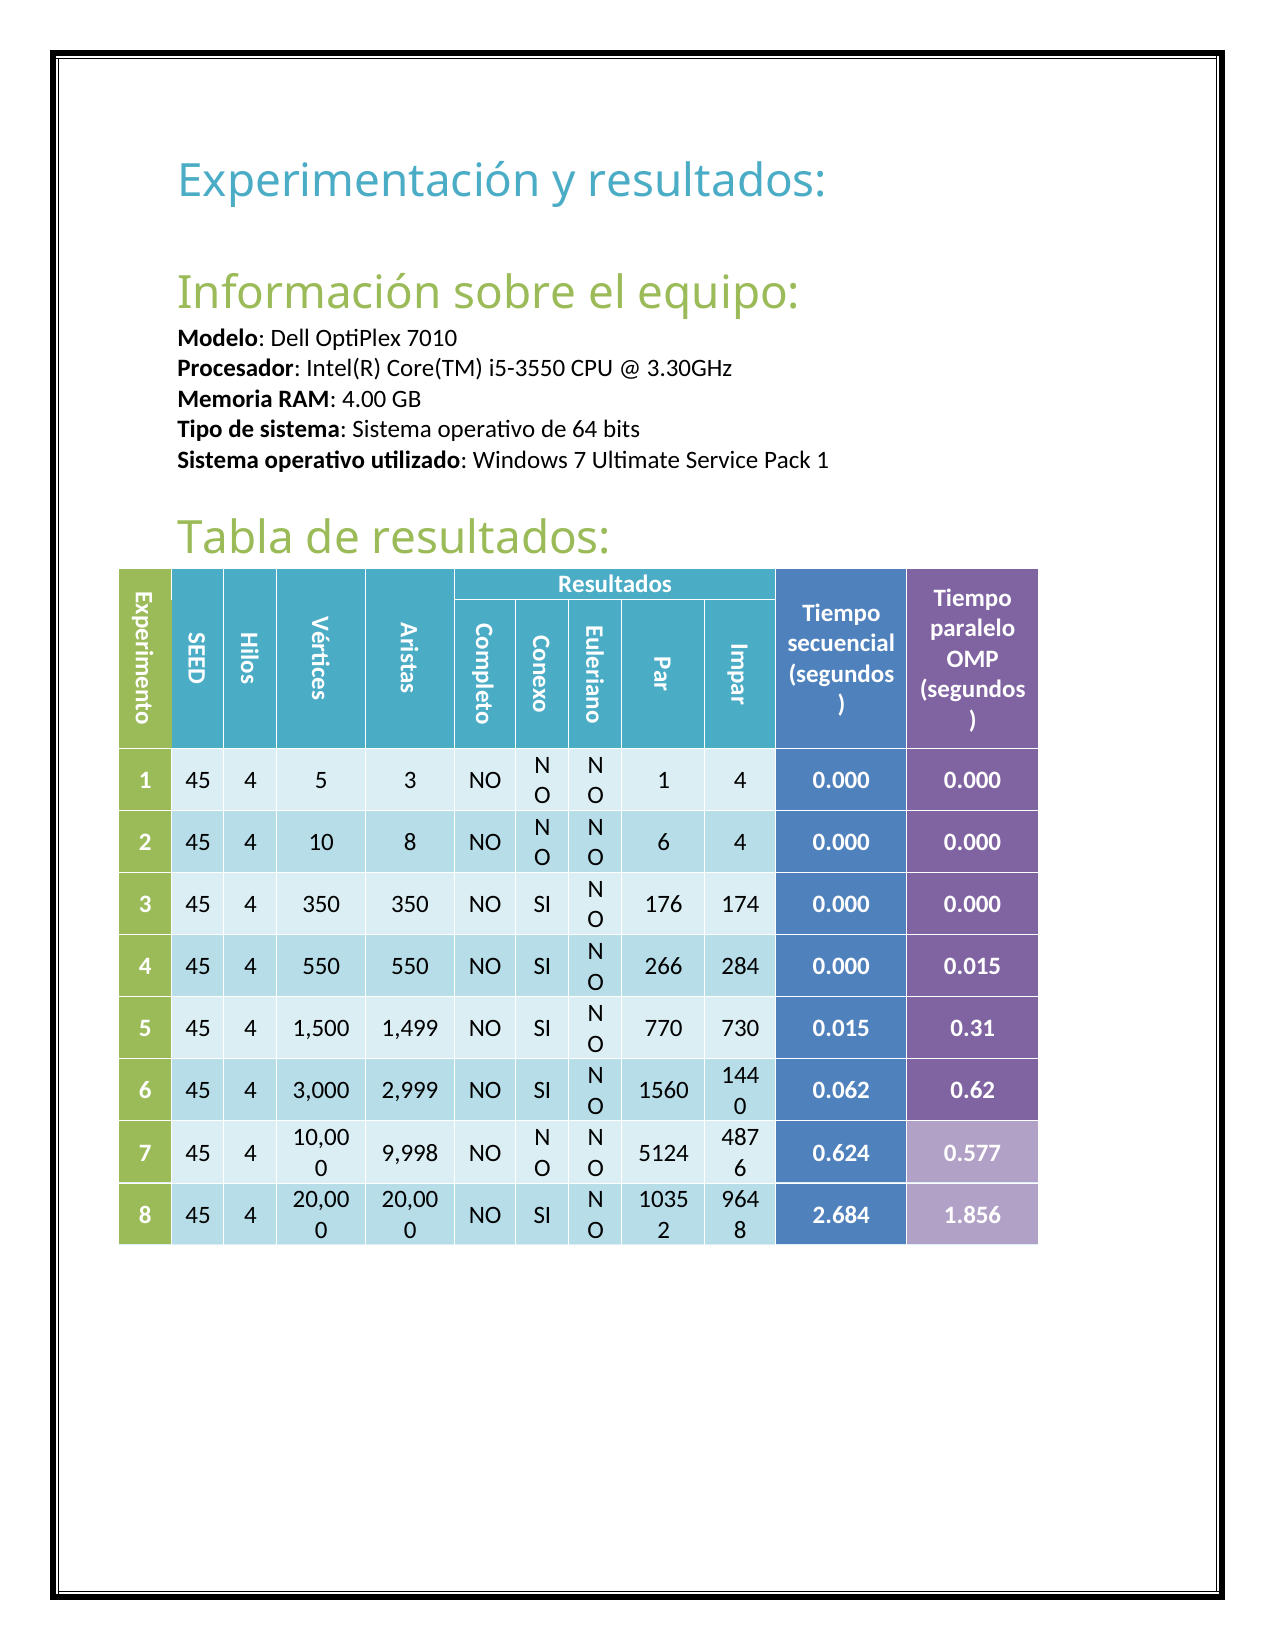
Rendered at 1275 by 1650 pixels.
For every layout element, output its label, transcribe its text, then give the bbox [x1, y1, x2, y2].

table_cell 770 [622, 997, 704, 1058]
table_cell 5 [119, 997, 171, 1058]
table_cell 350 [366, 873, 454, 934]
table_cell Euleriano [569, 600, 621, 748]
table_cell 1 [622, 749, 704, 810]
table_cell 1 [119, 749, 171, 810]
table_cell 730 [705, 997, 775, 1058]
table_cell 8 [366, 811, 454, 872]
table_cell 45 [172, 1121, 223, 1182]
table_cell NO [455, 749, 515, 810]
text Memoria RAM: 4.00 GB [177, 383, 1098, 413]
table_cell 1560 [622, 1059, 704, 1120]
table_cell 1,500 [277, 997, 365, 1058]
table_cell 10,000 [277, 1121, 365, 1182]
table_cell 0.000 [776, 935, 906, 996]
table_cell 3 [119, 873, 171, 934]
table_cell NO [569, 997, 621, 1058]
table_cell 0.62 [907, 1059, 1038, 1120]
table_cell 4 [119, 935, 171, 996]
table_cell 3 [366, 749, 454, 810]
table_header Hilos [224, 569, 276, 748]
table_cell 0.000 [907, 749, 1038, 810]
table_cell NO [455, 997, 515, 1058]
table_header Resultados [455, 569, 775, 599]
table_cell 550 [277, 935, 365, 996]
table_cell 45 [172, 935, 223, 996]
table_cell NO [455, 935, 515, 996]
table_cell NO [569, 935, 621, 996]
table_cell SI [516, 1184, 568, 1244]
table_cell 4 [224, 935, 276, 996]
table_cell 45 [172, 1059, 223, 1120]
table_cell NO [569, 811, 621, 872]
table_header Tiempo secuencial (segundos) [776, 569, 906, 748]
table_cell 3,000 [277, 1059, 365, 1120]
table_cell 2,999 [366, 1059, 454, 1120]
table_cell 45 [172, 749, 223, 810]
table_cell 284 [705, 935, 775, 996]
table_header Aristas [366, 569, 454, 748]
table_cell SI [516, 997, 568, 1058]
table_cell 4 [705, 749, 775, 810]
table_cell 350 [277, 873, 365, 934]
table_cell NO [569, 873, 621, 934]
table_cell 45 [172, 1184, 223, 1244]
text Modelo: Dell OptiPlex 7010 [177, 322, 1098, 352]
table_cell 45 [172, 997, 223, 1058]
table_cell 174 [705, 873, 775, 934]
table_cell NO [516, 749, 568, 810]
table_cell NO [516, 811, 568, 872]
table_header Experimento [119, 569, 172, 748]
table_cell Completo [455, 600, 515, 748]
table_cell 176 [622, 873, 704, 934]
table_cell 0.31 [907, 997, 1038, 1058]
table_cell NO [516, 1121, 568, 1182]
table_cell 1.856 [907, 1184, 1038, 1244]
table_cell NO [455, 873, 515, 934]
table_cell 1,499 [366, 997, 454, 1058]
table_cell 0.624 [776, 1121, 906, 1182]
table_cell 20,000 [366, 1184, 454, 1244]
table_cell 2.684 [776, 1184, 906, 1244]
table_cell NO [455, 1059, 515, 1120]
table_cell 6 [622, 811, 704, 872]
table_cell 4 [224, 1059, 276, 1120]
table_cell 4 [224, 811, 276, 872]
table_cell 10 [277, 811, 365, 872]
text Sistema operativo utilizado: Windows 7 Ultimate Service Pack 1 [177, 444, 1098, 474]
table_cell 5124 [622, 1121, 704, 1182]
table_cell 1440 [705, 1059, 775, 1120]
table_cell 9,998 [366, 1121, 454, 1182]
table_cell 4 [705, 811, 775, 872]
table_cell 0.000 [907, 873, 1038, 934]
table_cell NO [455, 1184, 515, 1244]
table_cell SI [516, 1059, 568, 1120]
table_cell 0.000 [776, 811, 906, 872]
table_cell 8 [119, 1184, 171, 1244]
table_cell 6 [119, 1059, 171, 1120]
table_cell 4 [224, 1121, 276, 1182]
table_cell NO [569, 1059, 621, 1120]
table_cell SI [516, 935, 568, 996]
table_cell 9648 [705, 1184, 775, 1244]
table_cell 0.577 [907, 1121, 1038, 1182]
table_cell 0.000 [776, 873, 906, 934]
text Tabla de resultados: [177, 505, 1098, 567]
table_cell Conexo [516, 600, 568, 748]
table_cell 0.015 [907, 935, 1038, 996]
table_cell NO [569, 1184, 621, 1244]
table_cell 5 [277, 749, 365, 810]
table_cell 0.000 [907, 811, 1038, 872]
table_cell SI [516, 873, 568, 934]
table_cell NO [455, 1121, 515, 1182]
table_cell 4 [224, 873, 276, 934]
table_cell 4 [224, 1184, 276, 1244]
table_cell 45 [172, 873, 223, 934]
table_cell NO [569, 749, 621, 810]
table_cell NO [455, 811, 515, 872]
table_cell 20,000 [277, 1184, 365, 1244]
text Información sobre el equipo: [177, 259, 1098, 322]
table_cell 4876 [705, 1121, 775, 1182]
text Tipo de sistema: Sistema operativo de 64 bits [177, 413, 1098, 444]
table_cell 10352 [622, 1184, 704, 1244]
table_cell 0.062 [776, 1059, 906, 1120]
table_cell Impar [705, 600, 775, 748]
table_cell 550 [366, 935, 454, 996]
table_header Tiempo paralelo OMP (segundos) [907, 569, 1038, 748]
table_cell 0.015 [776, 997, 906, 1058]
table_cell 4 [224, 997, 276, 1058]
table_cell 45 [172, 811, 223, 872]
table_header SEED [172, 569, 223, 748]
table_cell 0.000 [776, 749, 906, 810]
text Experimentación y resultados: [177, 147, 1098, 210]
text Procesador: Intel(R) Core(TM) i5-3550 CPU @ 3.30GHz [177, 352, 1098, 383]
table_cell Par [622, 600, 704, 748]
table_cell 4 [224, 749, 276, 810]
table_cell NO [569, 1121, 621, 1182]
table_cell 7 [119, 1121, 171, 1182]
table_header Vértices [277, 569, 365, 748]
table_cell 266 [622, 935, 704, 996]
table_cell 2 [119, 811, 171, 872]
